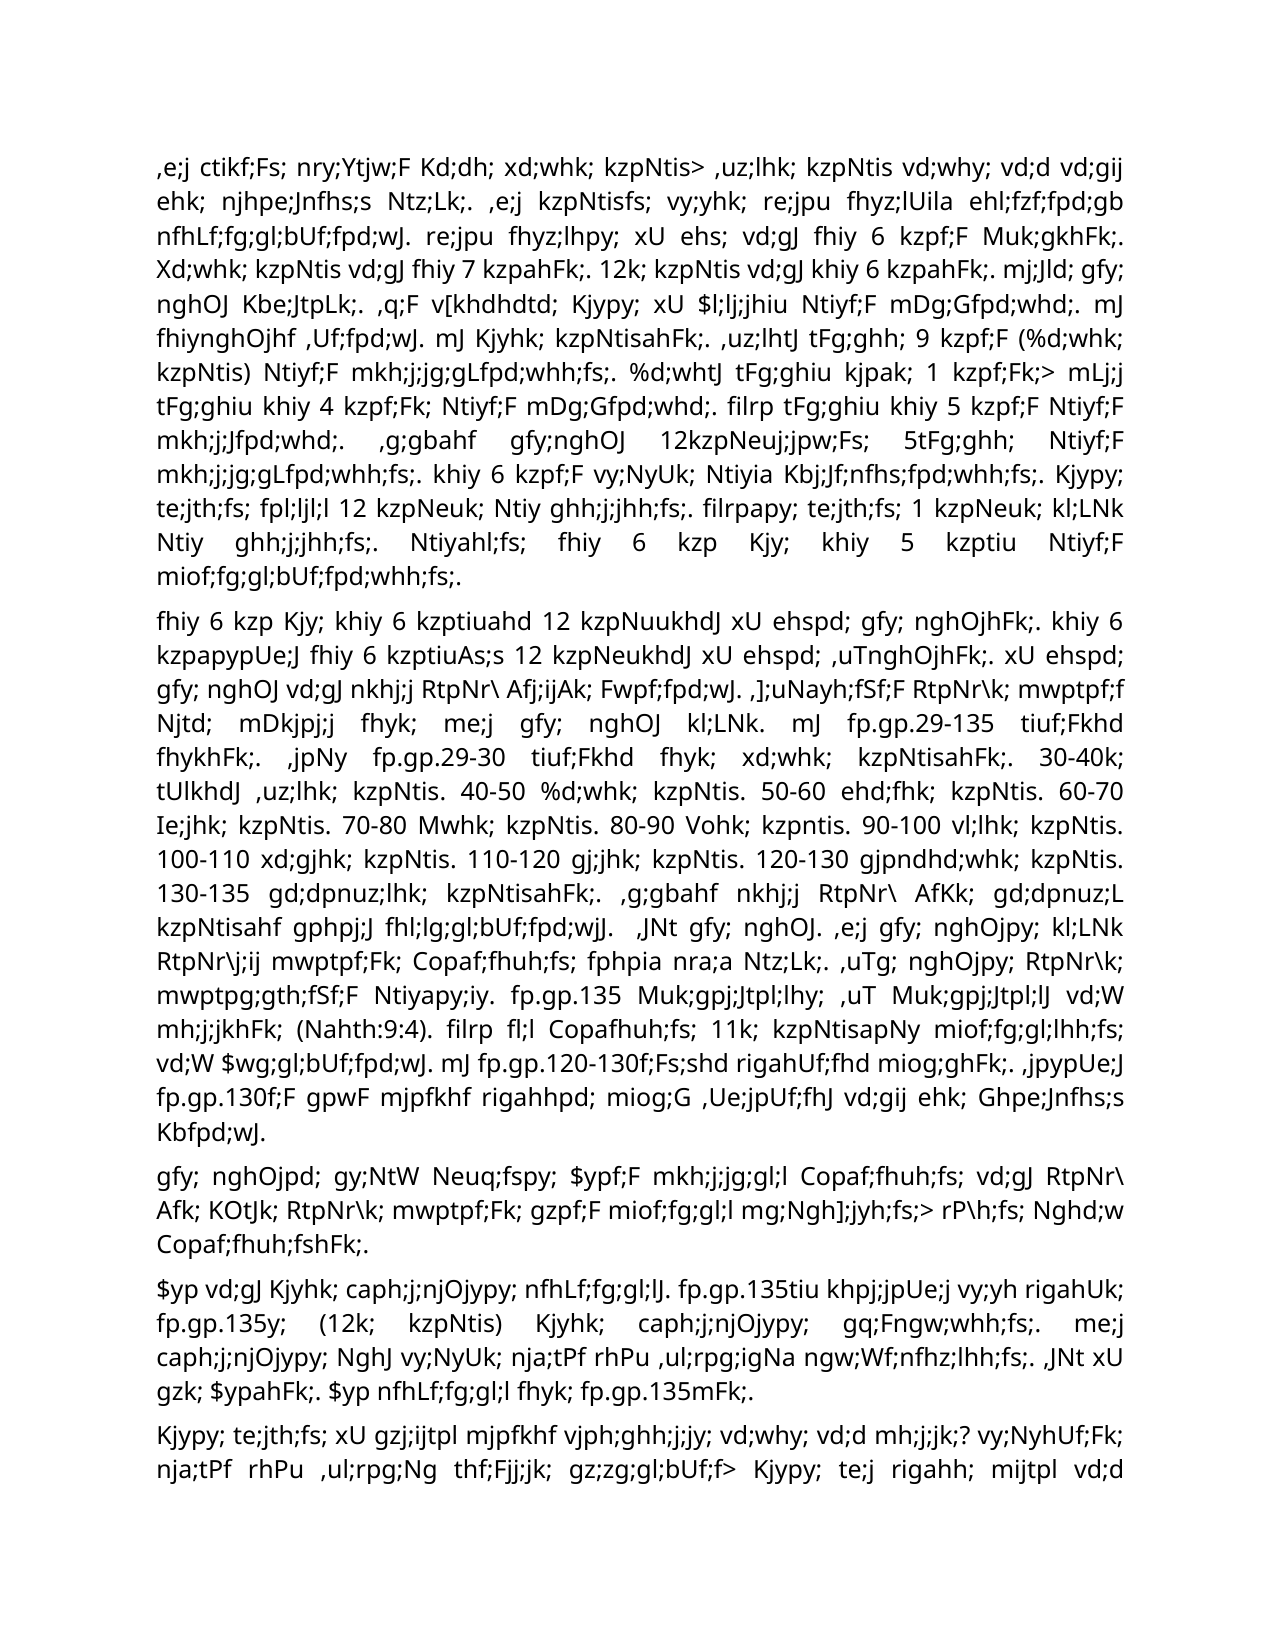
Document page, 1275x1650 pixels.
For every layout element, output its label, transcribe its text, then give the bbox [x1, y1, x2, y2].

text ,e;j ctikf;Fs; nry;Ytjw;F Kd;dh; xd;whk; kzpNtis> ,uz;lhk; kzpNtis vd;why; vd;d vd;gij ehk; njhpe;Jnfhs;s Ntz;Lk;. ,e;j kzpNtisfs; vy;yhk; re;jpu fhyz;lUila ehl;fzf;fpd;gb nfhLf;fg;gl;bUf;fpd;wJ. re;jpu fhyz;lhpy; xU ehs; vd;gJ fhiy 6 kzpf;F Muk;gkhFk;. Xd;whk; kzpNtis vd;gJ fhiy 7 kzpahFk;. 12k; kzpNtis vd;gJ khiy 6 kzpahFk;. mj;Jld; gfy; nghOJ Kbe;JtpLk;. ,q;F v[khdhdtd; Kjypy; xU $l;lj;jhiu Ntiyf;F mDg;Gfpd;whd;. mJ fhiynghOjhf ,Uf;fpd;wJ. mJ Kjyhk; kzpNtisahFk;. ,uz;lhtJ tFg;ghh; 9 kzpf;F (%d;whk; kzpNtis) Ntiyf;F mkh;j;jg;gLfpd;whh;fs;. %d;whtJ tFg;ghiu kjpak; 1 kzpf;Fk;> mLj;j tFg;ghiu khiy 4 kzpf;Fk; Ntiyf;F mDg;Gfpd;whd;. filrp tFg;ghiu khiy 5 kzpf;F Ntiyf;F mkh;j;Jfpd;whd;. ,g;gbahf gfy;nghOJ 12kzpNeuj;jpw;Fs; 5tFg;ghh; Ntiyf;F mkh;j;jg;gLfpd;whh;fs;. khiy 6 kzpf;F vy;NyUk; Ntiyia Kbj;Jf;nfhs;fpd;whh;fs;. Kjypy; te;jth;fs; fpl;ljl;l 12 kzpNeuk; Ntiy ghh;j;jhh;fs;. filrpapy; te;jth;fs; 1 kzpNeuk; kl;LNk Ntiy ghh;j;jhh;fs;. Ntiyahl;fs; fhiy 6 kzp Kjy; khiy 5 kzptiu Ntiyf;F miof;fg;gl;bUf;fpd;whh;fs;. [156, 150, 1125, 593]
text gfy; nghOjpd; gy;NtW Neuq;fspy; $ypf;F mkh;j;jg;gl;l Copaf;fhuh;fs; vd;gJ RtpNr\ Afk; KOtJk; RtpNr\k; mwptpf;Fk; gzpf;F miof;fg;gl;l mg;Ngh];jyh;fs;> rP\h;fs; Nghd;w Copaf;fhuh;fshFk;. [156, 1159, 1125, 1261]
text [156, 1418, 1125, 1486]
text fhiy 6 kzp Kjy; khiy 6 kzptiuahd 12 kzpNuukhdJ xU ehspd; gfy; nghOjhFk;. khiy 6 kzpapypUe;J fhiy 6 kzptiuAs;s 12 kzpNeukhdJ xU ehspd; ,uTnghOjhFk;. xU ehspd; gfy; nghOJ vd;gJ nkhj;j RtpNr\ Afj;ijAk; Fwpf;fpd;wJ. ,];uNayh;fSf;F RtpNr\k; mwptpf;f Njtd; mDkjpj;j fhyk; me;j gfy; nghOJ kl;LNk. mJ fp.gp.29-135 tiuf;Fkhd fhykhFk;. ,jpNy fp.gp.29-30 tiuf;Fkhd fhyk; xd;whk; kzpNtisahFk;. 30-40k; tUlkhdJ ,uz;lhk; kzpNtis. 40-50 %d;whk; kzpNtis. 50-60 ehd;fhk; kzpNtis. 60-70 Ie;jhk; kzpNtis. 70-80 Mwhk; kzpNtis. 80-90 Vohk; kzpntis. 90-100 vl;lhk; kzpNtis. 100-110 xd;gjhk; kzpNtis. 110-120 gj;jhk; kzpNtis. 120-130 gjpndhd;whk; kzpNtis. 130-135 gd;dpnuz;lhk; kzpNtisahFk;. ,g;gbahf nkhj;j RtpNr\ AfKk; gd;dpnuz;L kzpNtisahf gphpj;J fhl;lg;gl;bUf;fpd;wjJ. ,JNt gfy; nghOJ. ,e;j gfy; nghOjpy; kl;LNk RtpNr\j;ij mwptpf;Fk; Copaf;fhuh;fs; fphpia nra;a Ntz;Lk;. ,uTg; nghOjpy; RtpNr\k; mwptpg;gth;fSf;F Ntiyapy;iy. fp.gp.135 Muk;gpj;Jtpl;lhy; ,uT Muk;gpj;Jtpl;lJ vd;W mh;j;jkhFk; (Nahth:9:4). filrp fl;l Copafhuh;fs; 11k; kzpNtisapNy miof;fg;gl;lhh;fs; vd;W $wg;gl;bUf;fpd;wJ. mJ fp.gp.120-130f;Fs;shd rigahUf;fhd miog;ghFk;. ,jpypUe;J fp.gp.130f;F gpwF mjpfkhf rigahhpd; miog;G ,Ue;jpUf;fhJ vd;gij ehk; Ghpe;Jnfhs;s Kbfpd;wJ. [156, 603, 1125, 1148]
text $yp vd;gJ Kjyhk; caph;j;njOjypy; nfhLf;fg;gl;lJ. fp.gp.135tiu khpj;jpUe;j vy;yh rigahUk; fp.gp.135y; (12k; kzpNtis) Kjyhk; caph;j;njOjypy; gq;Fngw;whh;fs;. me;j caph;j;njOjypy; NghJ vy;NyUk; nja;tPf rhPu ,ul;rpg;igNa ngw;Wf;nfhz;lhh;fs;. ,JNt xU gzk; $ypahFk;. $yp nfhLf;fg;gl;l fhyk; fp.gp.135mFk;. [156, 1271, 1125, 1407]
